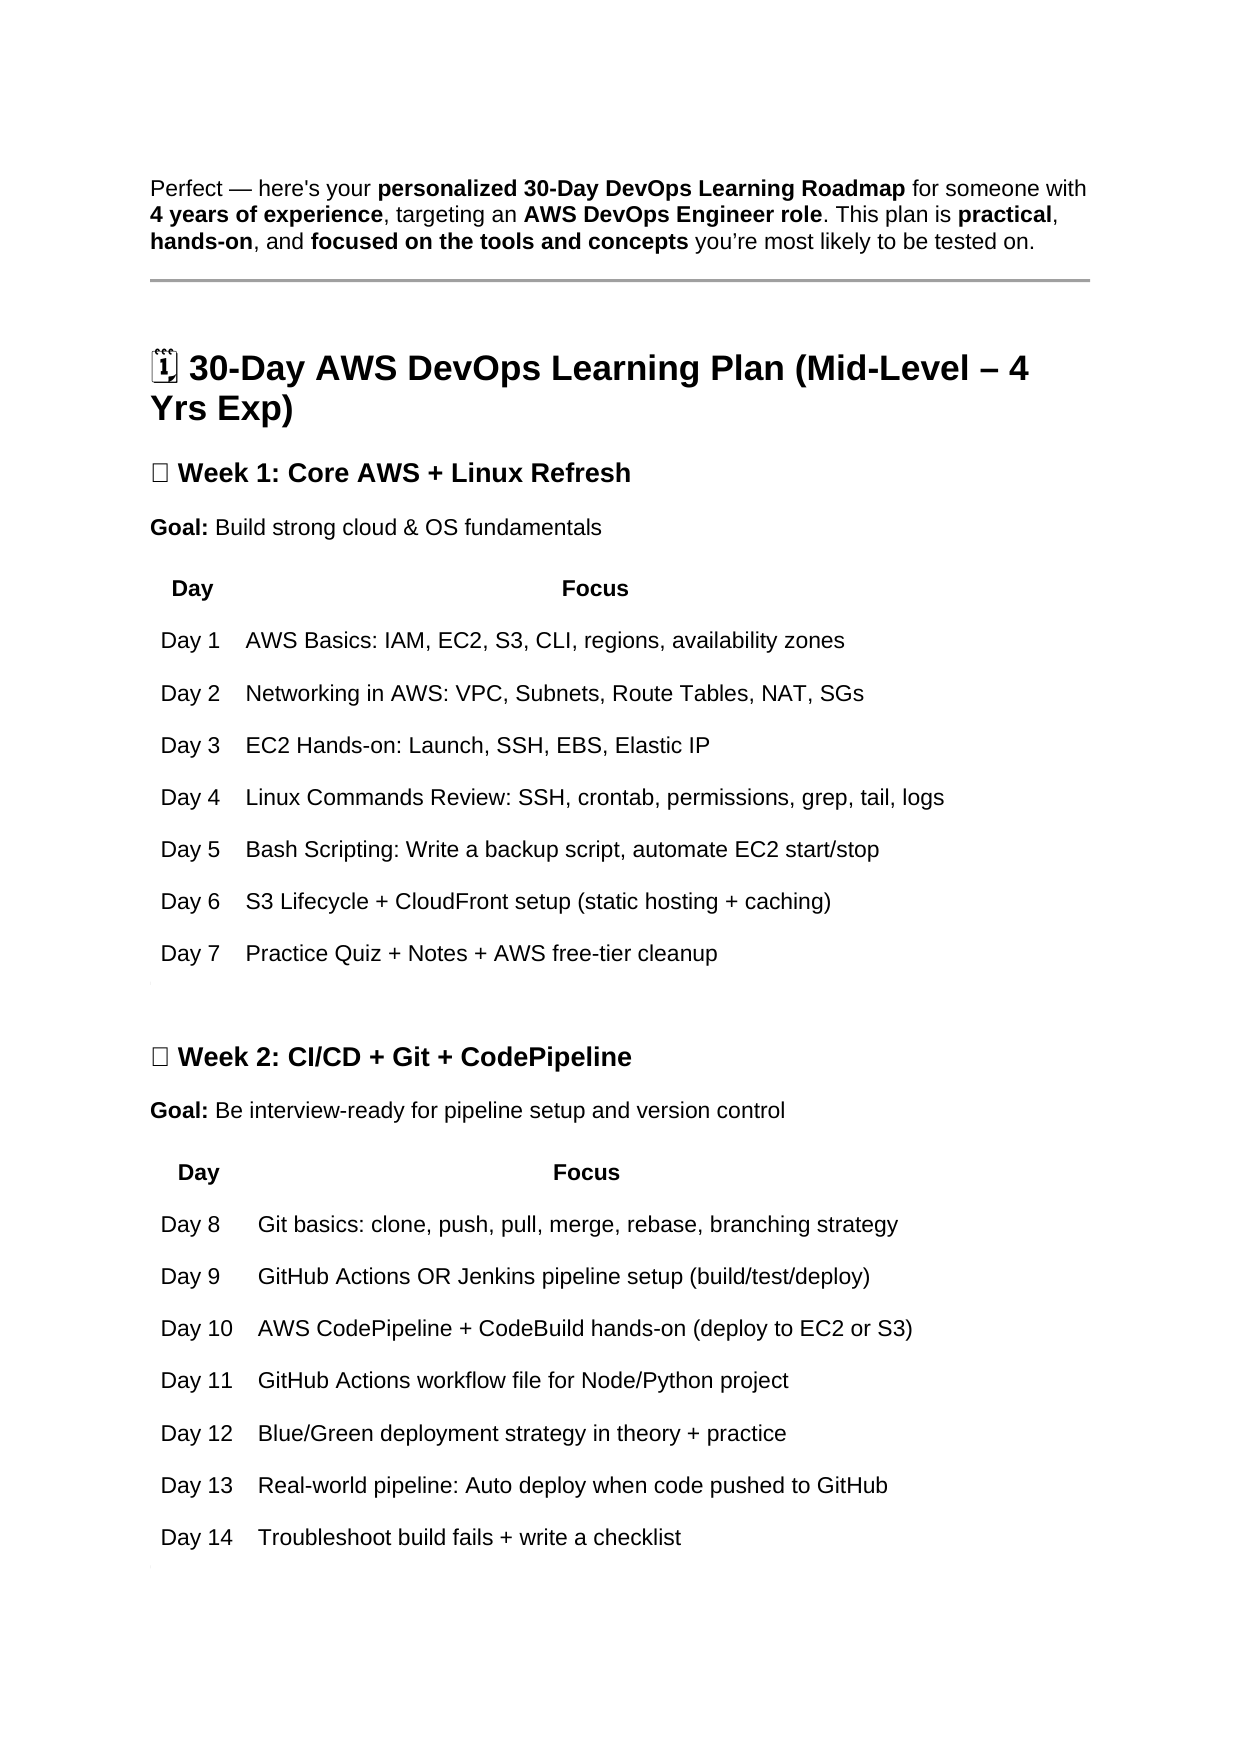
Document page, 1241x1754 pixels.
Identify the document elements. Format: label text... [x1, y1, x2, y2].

table_cell AWS CodePipeline + CodeBuild hands-on (deploy to EC2 or S3) [247, 1305, 926, 1357]
table_header Day [150, 565, 235, 617]
table_cell Day 1 [150, 617, 235, 669]
table_cell Day 12 [150, 1409, 247, 1461]
subtitle 🗓️ 30-Day AWS DevOps Learning Plan (Mid-Level – 4 Yrs Exp) [150, 347, 1090, 428]
table_cell GitHub Actions workflow file for Node/Python project [247, 1357, 926, 1409]
table_cell Linux Commands Review: SSH, crontab, permissions, grep, tail, logs [235, 773, 956, 825]
table_header Focus [247, 1149, 926, 1201]
table_cell S3 Lifecycle + CloudFront setup (static hosting + caching) [235, 878, 956, 929]
table_cell Day 11 [150, 1357, 247, 1409]
table_cell EC2 Hands-on: Launch, SSH, EBS, Elastic IP [235, 721, 956, 773]
table_cell Troubleshoot build fails + write a checklist [247, 1513, 926, 1565]
subtitle 🔧 Week 2: CI/CD + Git + CodePipeline [150, 1041, 1090, 1072]
table_cell AWS Basics: IAM, EC2, S3, CLI, regions, availability zones [235, 617, 956, 669]
table_cell Day 3 [150, 721, 235, 773]
table_cell Day 7 [150, 930, 235, 982]
text Goal: Build strong cloud & OS fundamentals [150, 514, 1090, 540]
table_cell Practice Quiz + Notes + AWS free-tier cleanup [235, 930, 956, 982]
table_cell Day 9 [150, 1253, 247, 1305]
table_cell Day 2 [150, 669, 235, 721]
table_cell Day 13 [150, 1461, 247, 1513]
table_cell Blue/Green deployment strategy in theory + practice [247, 1409, 926, 1461]
table_cell GitHub Actions OR Jenkins pipeline setup (build/test/deploy) [247, 1253, 926, 1305]
table_header Focus [235, 565, 956, 617]
table_cell Day 4 [150, 773, 235, 825]
table_header Day [150, 1149, 247, 1201]
table_cell Day 10 [150, 1305, 247, 1357]
table_cell Day 5 [150, 825, 235, 877]
table_cell Bash Scripting: Write a backup script, automate EC2 start/stop [235, 825, 956, 877]
table_cell Networking in AWS: VPC, Subnets, Route Tables, NAT, SGs [235, 669, 956, 721]
text Goal: Be interview-ready for pipeline setup and version control [150, 1097, 1090, 1124]
table_cell Day 6 [150, 878, 235, 929]
text Perfect — here's your personalized 30-Day DevOps Learning Roadmap for someone with 4 years of experience, targeting an AWS DevOps Engineer role. This plan is practical, hands-on, and focused on the tools and concepts you’re most likely to be tested on. [150, 175, 1090, 254]
subtitle 🧠 Week 1: Core AWS + Linux Refresh [150, 457, 1090, 489]
table_cell Real-world pipeline: Auto deploy when code pushed to GitHub [247, 1461, 926, 1513]
table_cell Day 14 [150, 1513, 247, 1565]
table_cell Day 8 [150, 1201, 247, 1253]
table_cell Git basics: clone, push, pull, merge, rebase, branching strategy [247, 1201, 926, 1253]
